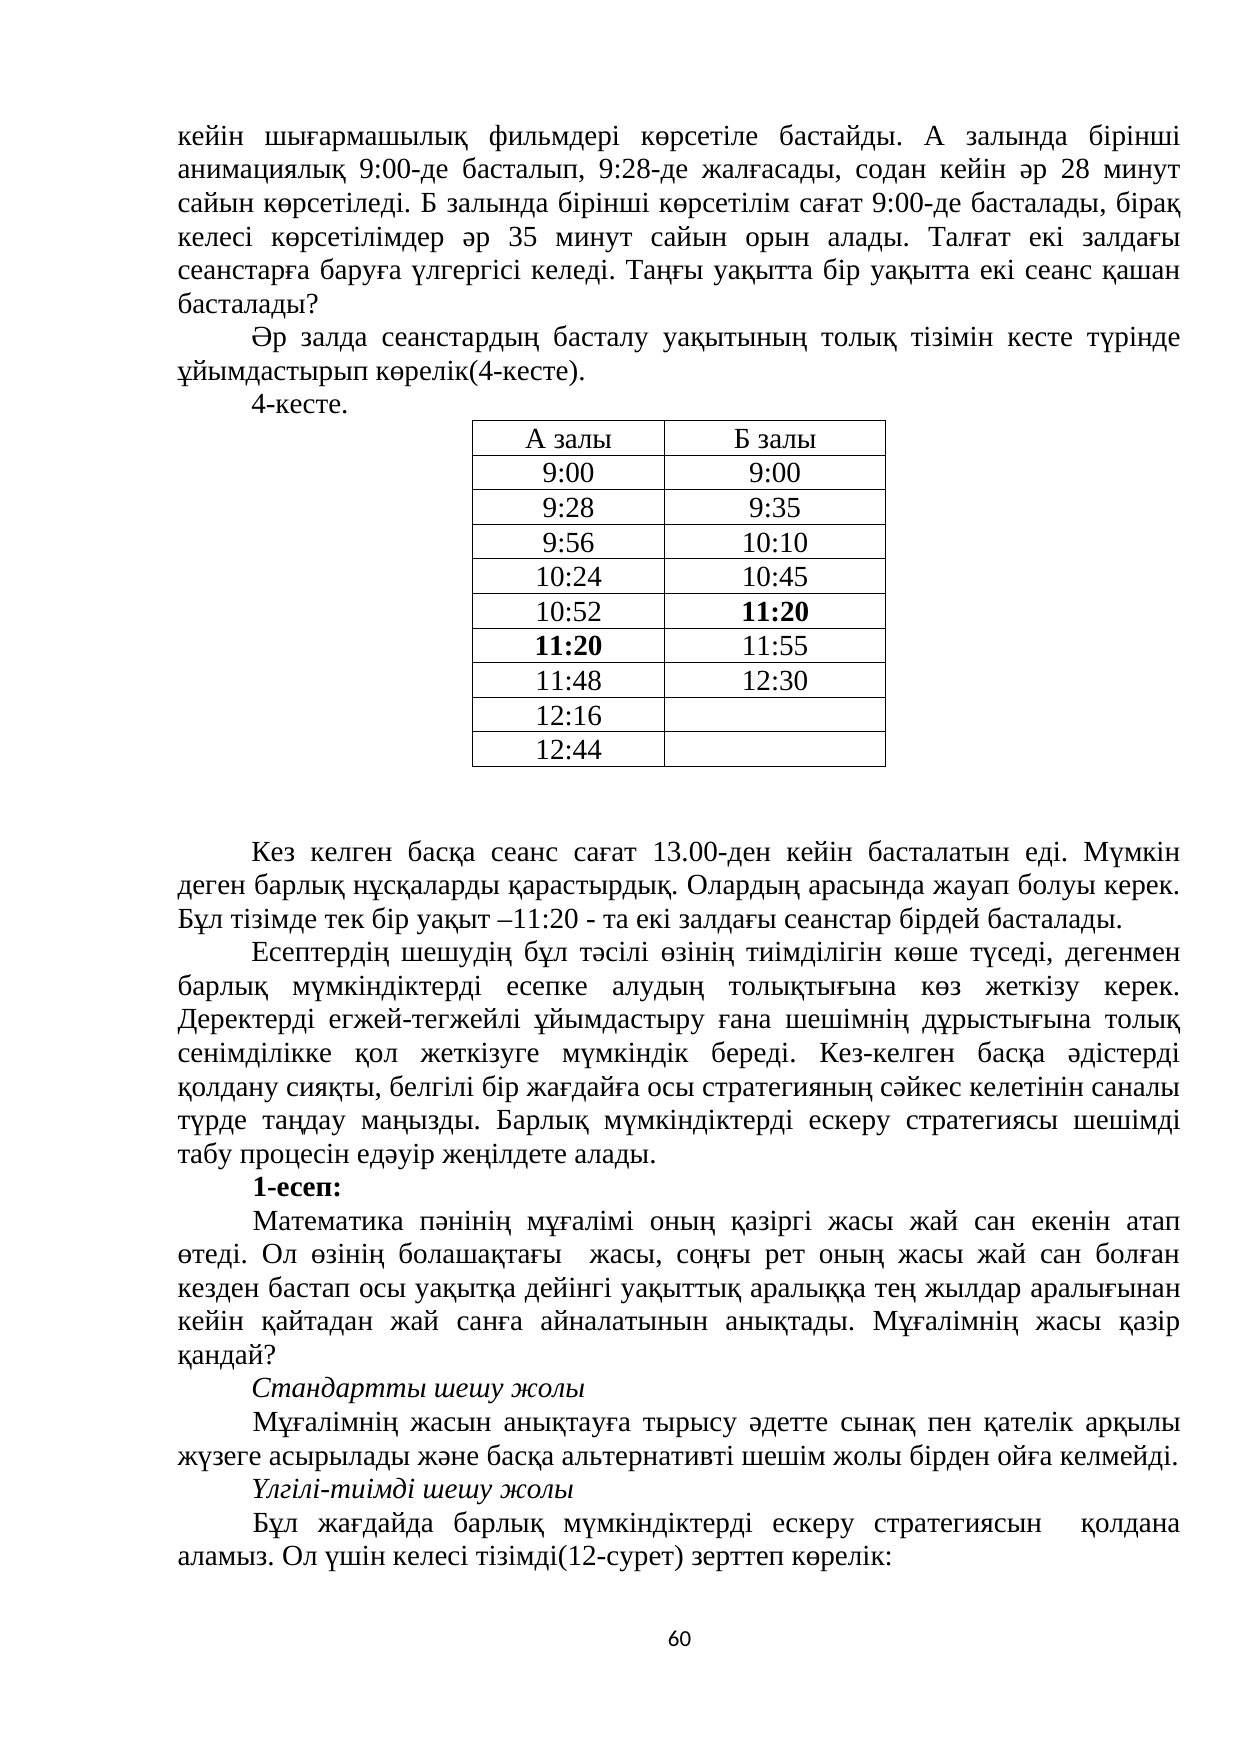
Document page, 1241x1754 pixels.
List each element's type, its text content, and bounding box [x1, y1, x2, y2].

table_cell 9:00 [473, 456, 664, 489]
table_cell 12:44 [473, 732, 664, 766]
text 1-есеп: [177, 1169, 1181, 1203]
text Үлгілі-тиімді шешу жолы [177, 1471, 1181, 1505]
text Бұл жағдайда барлық мүмкіндіктерді ескеру стратегиясын қолдана аламыз. Ол үшін келесі тізімді(12-сурет) зерттеп көрелік: [177, 1505, 1181, 1572]
table_header А залы [473, 421, 664, 454]
table_cell 11:48 [473, 663, 664, 697]
table_cell 10:24 [473, 559, 664, 593]
table_cell [665, 698, 885, 731]
table_cell 9:35 [665, 490, 885, 524]
table_cell 11:20 [665, 594, 885, 627]
table_cell 9:00 [665, 456, 885, 489]
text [177, 118, 1181, 319]
table_cell 10:10 [665, 525, 885, 558]
table_cell 12:30 [665, 663, 885, 697]
text Есептердің шешудің бұл тәсілі өзінің тиімділігін көше түседі, дегенмен барлық мүмкіндіктерді есепке алудың толықтығына көз жеткізу керек. Деректерді егжей-тегжейлі ұйымдастыру ғана шешімнің дұрыстығына толық сенімділікке қол жеткізуге мүмкіндік береді. Кез-келген басқа әдістерді қолдану сияқты, белгілі бір жағдайға осы стратегияның сәйкес келетінін саналы түрде таңдау маңызды. Барлық мүмкіндіктерді ескеру стратегиясы шешімді табу процесін едәуір жеңілдете алады. [177, 934, 1181, 1169]
table_cell 9:28 [473, 490, 664, 524]
text Мұғалімнің жасын анықтауға тырысу әдетте сынақ пен қателік арқылы жүзеге асырылады және басқа альтернативті шешім жолы бірден ойға келмейді. [177, 1404, 1181, 1471]
text Кез келген басқа сеанс сағат 13.00-ден кейін басталатын еді. Мүмкін деген барлық нұсқаларды қарастырдық. Олардың арасында жауап болуы керек. Бұл тізімде тек бір уақыт –11:20 - та екі залдағы сеанстар бірдей басталады. [177, 834, 1181, 934]
table_cell 11:55 [665, 629, 885, 662]
text Математика пәнінің мұғалімі оның қазіргі жасы жай сан екенін атап өтеді. Ол өзінің болашақтағы жасы, соңғы рет оның жасы жай сан болған кезден бастап осы уақытқа дейінгі уақыттық аралыққа тең жылдар аралығынан кейін қайтадан жай санға айналатынын анықтады. Мұғалімнің жасы қазір қандай? [177, 1203, 1181, 1371]
text Әр залда сеанстардың басталу уақытының толық тізімін кесте түрінде ұйымдастырып көрелік(4-кесте). [177, 319, 1181, 386]
table_header Б залы [665, 421, 885, 454]
table_cell 10:52 [473, 594, 664, 627]
table_cell 11:20 [473, 629, 664, 662]
table_cell [665, 732, 885, 766]
text Стандартты шешу жолы [177, 1371, 1181, 1404]
table_cell 12:16 [473, 698, 664, 731]
table_cell 9:56 [473, 525, 664, 558]
text 4-кесте. [177, 386, 1181, 420]
table_cell 10:45 [665, 559, 885, 593]
